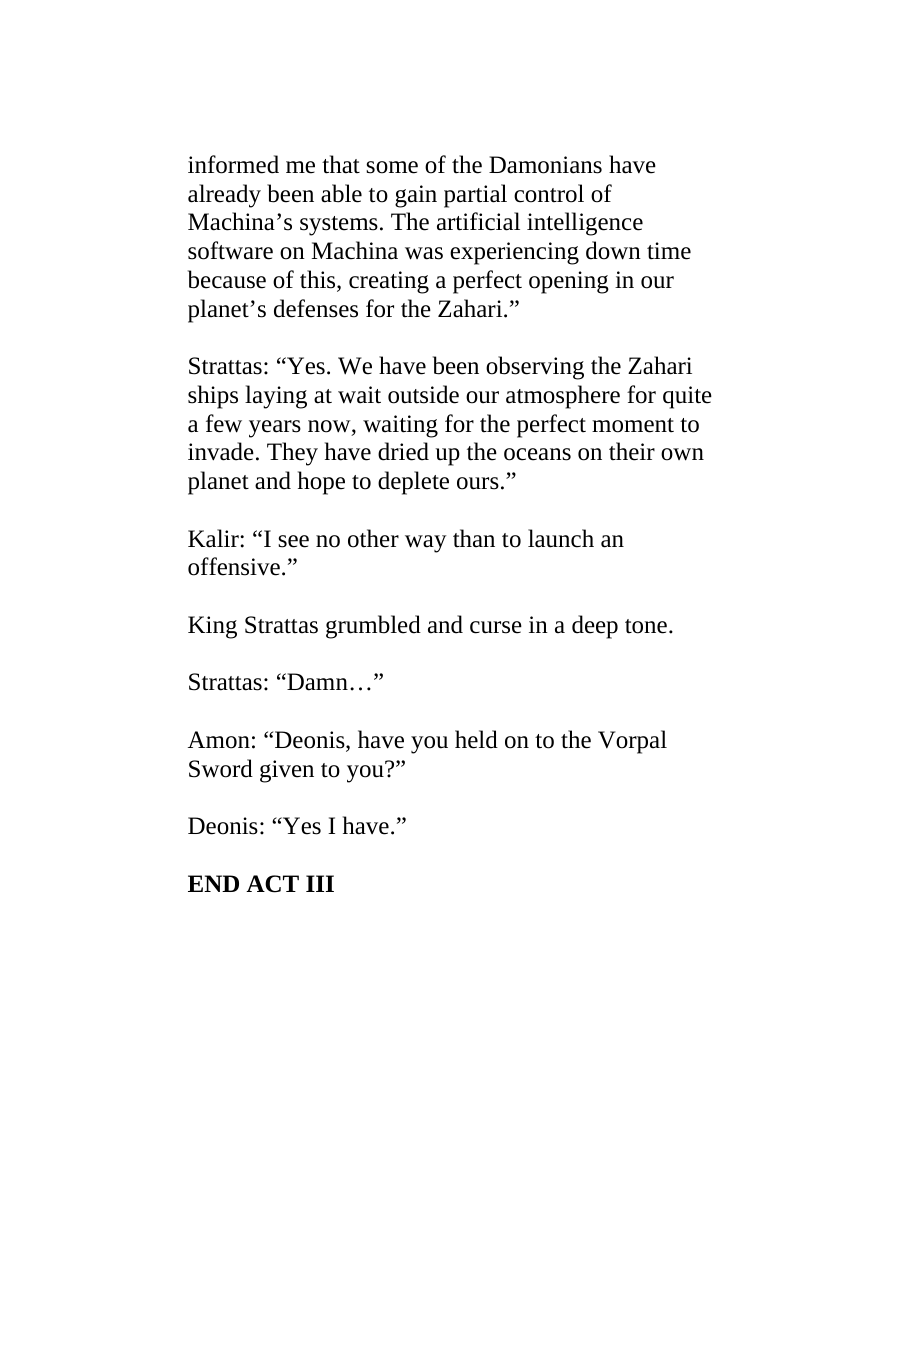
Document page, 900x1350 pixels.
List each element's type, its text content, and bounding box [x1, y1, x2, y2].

text END ACT III [187, 869, 712, 897]
text King Strattas grumbled and curse in a deep tone. [187, 610, 712, 639]
text Amon: “Deonis, have you held on to the Vorpal Sword given to you?” [187, 725, 712, 782]
text Deonis: “Yes I have.” [187, 811, 712, 840]
text Strattas: “Damn…” [187, 667, 712, 696]
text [187, 150, 712, 322]
text Kalir: “I see no other way than to launch an offensive.” [187, 524, 712, 581]
text Strattas: “Yes. We have been observing the Zahari ships laying at wait outside our atmosphere for quite a few years now, waiting for the perfect moment to invade. They have dried up the oceans on their own planet and hope to deplete ours.” [187, 351, 712, 495]
